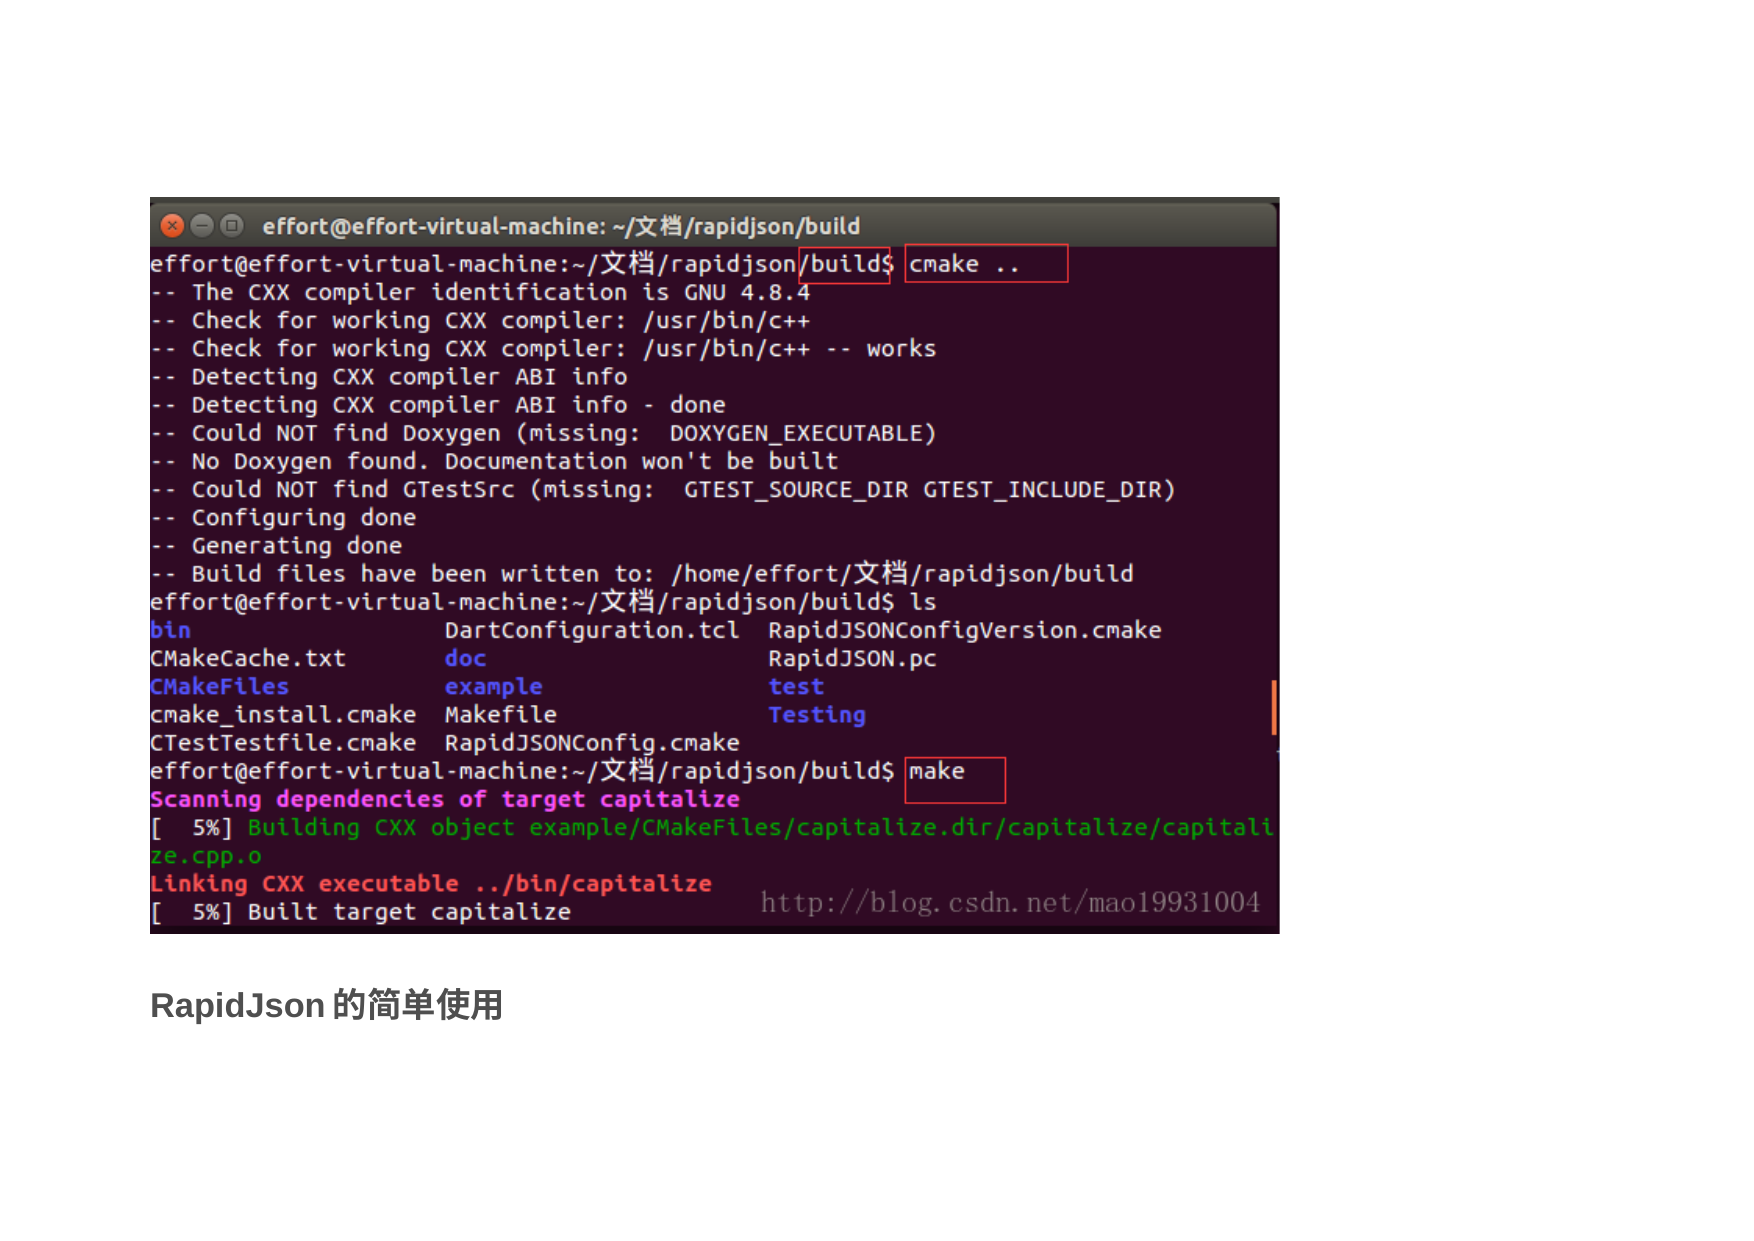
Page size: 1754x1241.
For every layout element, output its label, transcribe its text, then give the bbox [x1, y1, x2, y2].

picture [150, 197, 1280, 934]
text RapidJson的简单使用 [150, 970, 1604, 1035]
